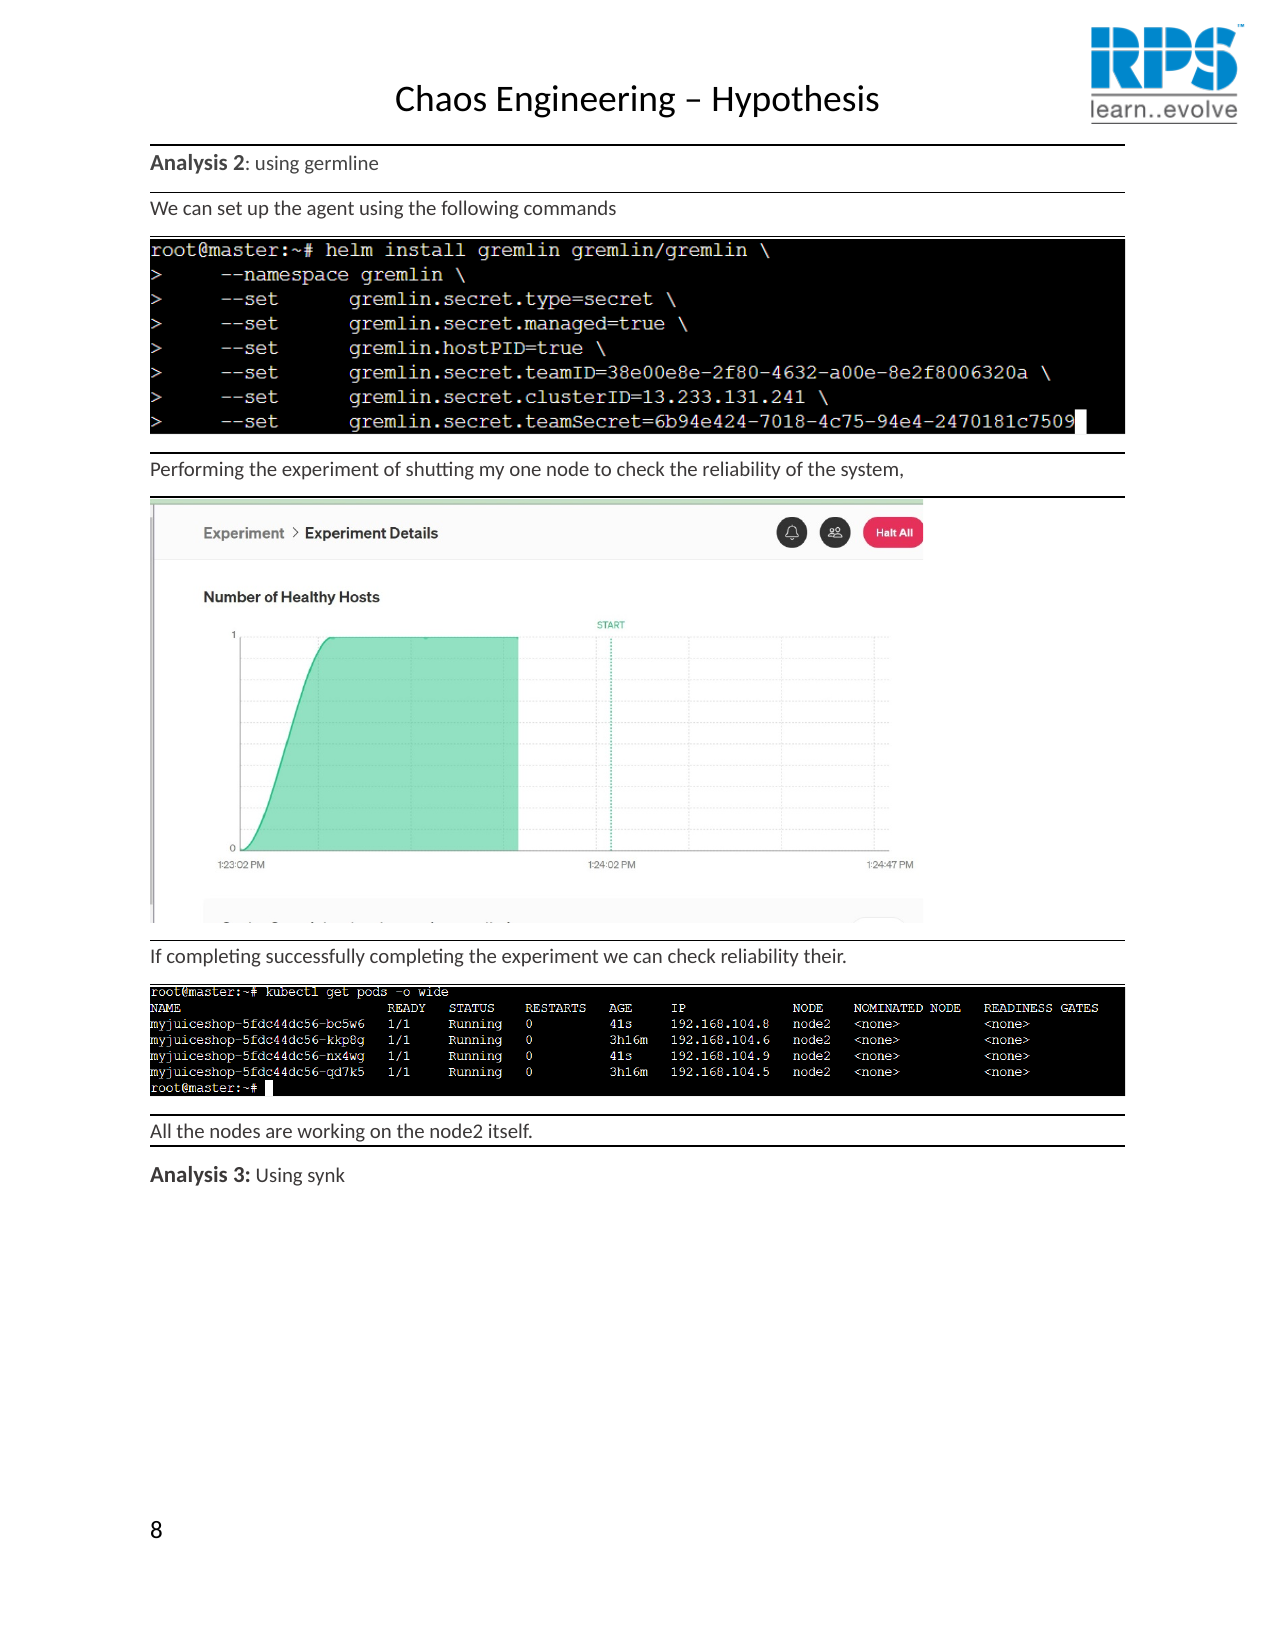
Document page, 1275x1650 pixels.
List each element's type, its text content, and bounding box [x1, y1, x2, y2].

picture [150, 239, 1125, 435]
text Analysis 2: using germline [150, 146, 1125, 178]
text We can set up the agent using the following commands [150, 193, 1125, 223]
picture [1091, 24, 1245, 124]
text Performing the experiment of shutting my one node to check the reliability of the system, [150, 454, 1125, 483]
text All the nodes are working on the node2 itself. [150, 1116, 1125, 1145]
text Analysis 3: Using synk [150, 1160, 1125, 1188]
picture [150, 499, 924, 923]
picture [150, 987, 1125, 1097]
text If completing successfully completing the experiment we can check reliability their. [150, 941, 1125, 971]
